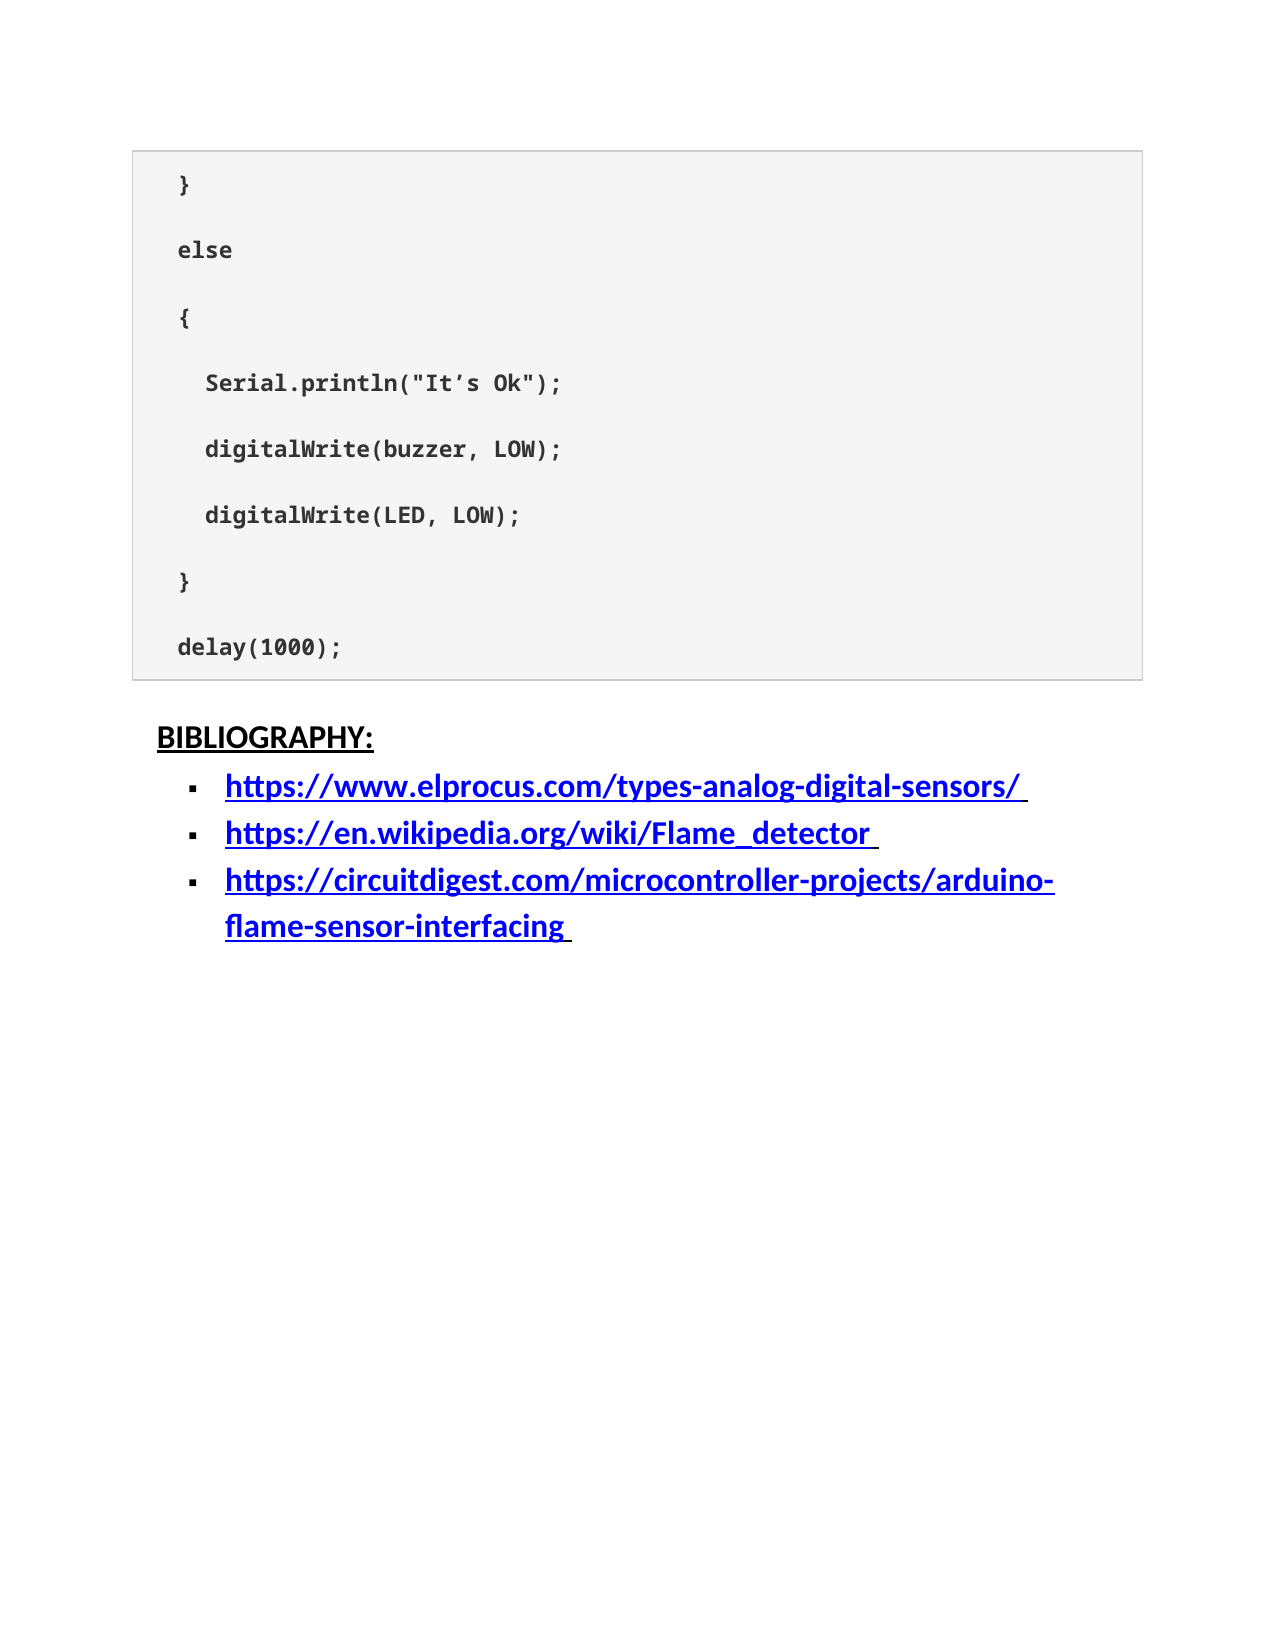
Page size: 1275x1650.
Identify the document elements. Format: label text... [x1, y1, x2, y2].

text BIBLIOGRAPHY: [150, 716, 1125, 756]
list https://circuitdigest.com/microcontroller-projects/arduino-flame-sensor-interfacing [187, 859, 1125, 946]
list https://www.elprocus.com/types-analog-digital-sensors/ [187, 765, 1125, 806]
text } [133, 547, 1142, 596]
text { [133, 282, 1142, 332]
text digitalWrite(LED, LOW); [133, 481, 1142, 530]
list https://en.wikipedia.org/wiki/Flame_detector [187, 812, 1125, 853]
text else [133, 216, 1142, 266]
text } [133, 152, 1142, 199]
text delay(1000); [133, 613, 1142, 679]
text digitalWrite(buzzer, LOW); [133, 414, 1142, 464]
text Serial.println("It’s Ok"); [133, 348, 1142, 398]
